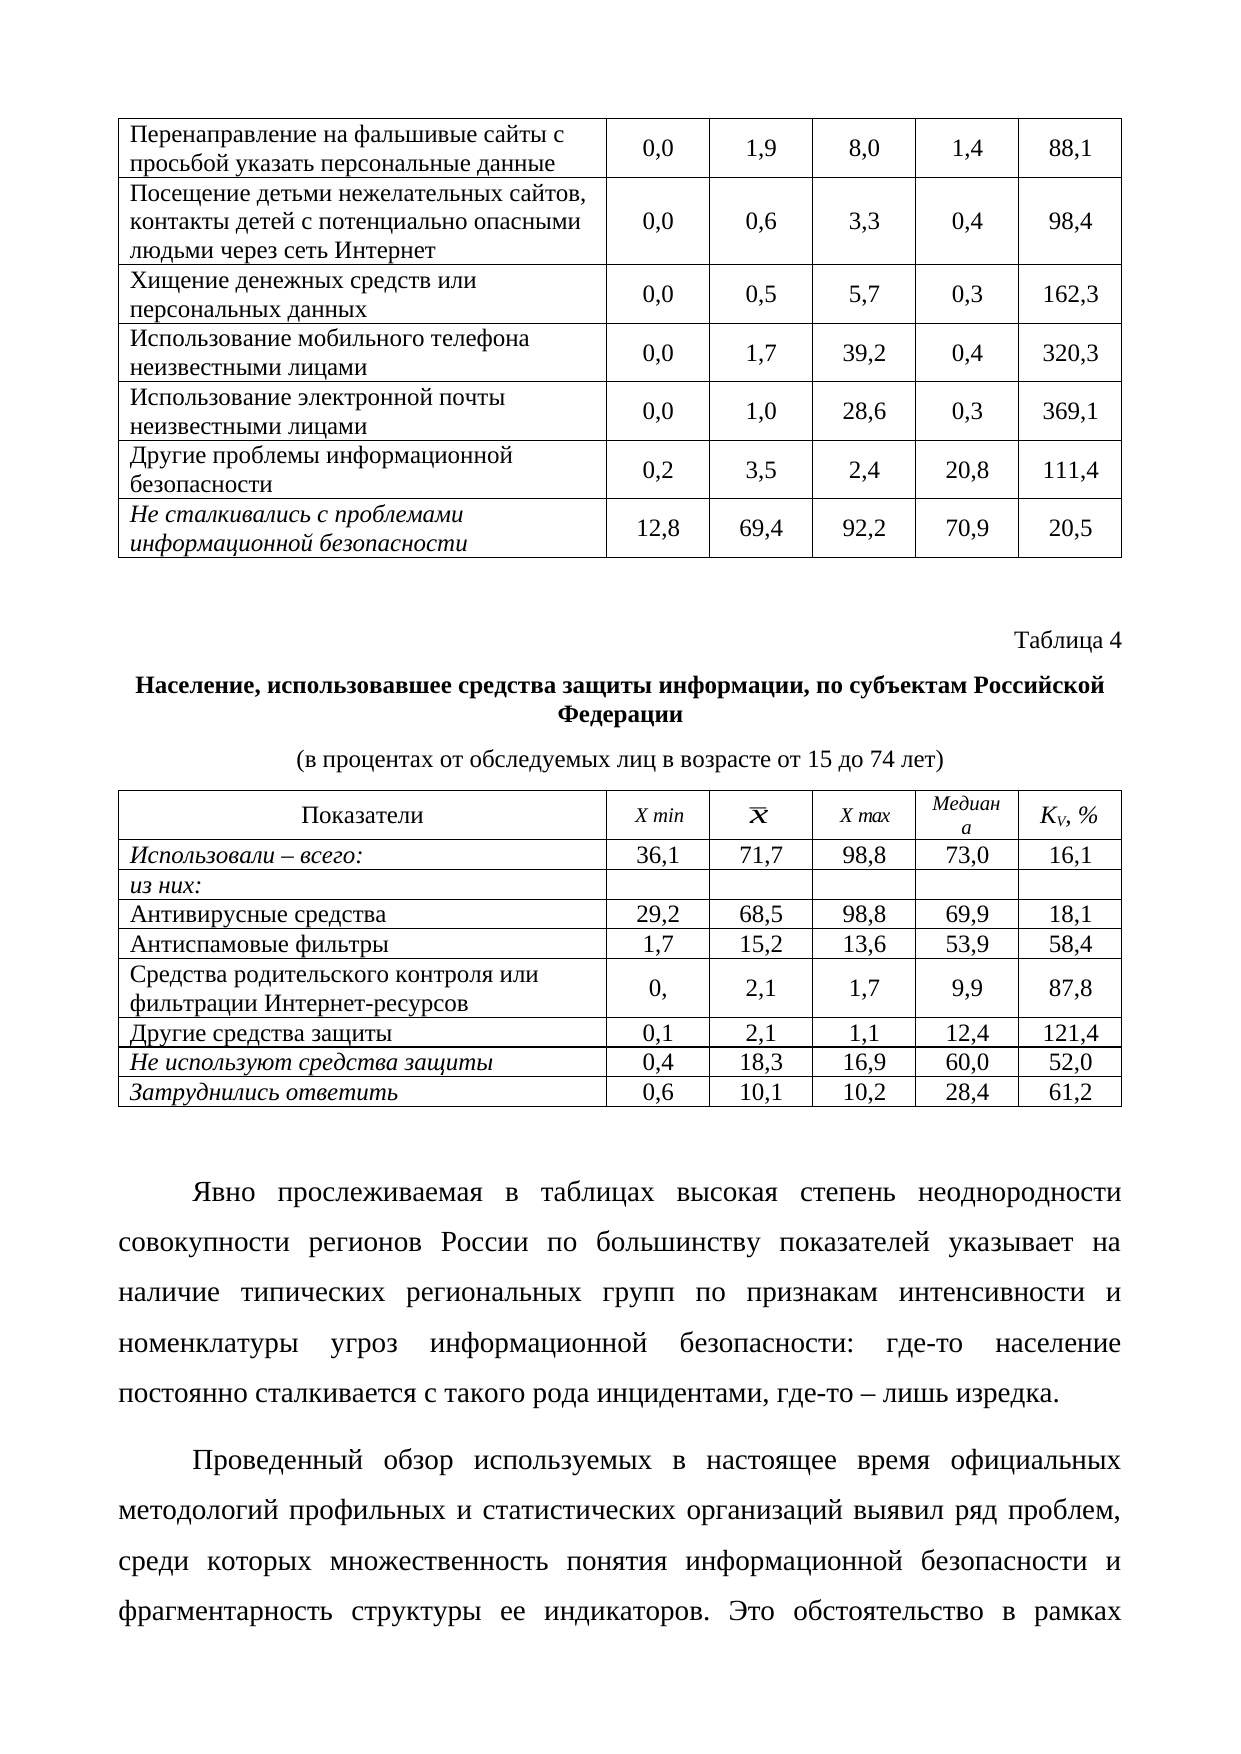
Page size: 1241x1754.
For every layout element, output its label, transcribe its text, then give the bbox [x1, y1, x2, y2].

table_cell Не используют средства защиты [119, 1048, 606, 1076]
table_cell 1,9 [710, 119, 812, 177]
table_cell 121,4 [1019, 1018, 1121, 1046]
table_cell 98,8 [813, 840, 915, 869]
table_cell 12,8 [607, 499, 709, 557]
table_cell 1,7 [710, 324, 812, 381]
table_cell Средства родительского контроля или фильтрации Интернет-ресурсов [119, 959, 606, 1017]
table_cell 0,0 [607, 382, 709, 439]
table_cell 88,1 [1019, 119, 1121, 177]
table_cell 2,4 [813, 441, 915, 498]
table_cell 0,4 [916, 324, 1018, 381]
table_cell 0,1 [607, 1018, 709, 1046]
table_cell 15,2 [710, 929, 812, 958]
table_cell 36,1 [607, 840, 709, 869]
table_cell 0,0 [607, 265, 709, 322]
table_cell 53,9 [916, 929, 1018, 958]
table_cell 60,0 [916, 1048, 1018, 1076]
table_cell [916, 870, 1018, 898]
table_cell 0,4 [607, 1048, 709, 1076]
table_cell 1,7 [607, 929, 709, 958]
table_cell 29,2 [607, 900, 709, 928]
table_cell 2,1 [710, 959, 812, 1017]
table_header [710, 791, 812, 839]
table_cell 0,2 [607, 441, 709, 498]
table_cell 3,3 [813, 178, 915, 264]
table_cell Другие средства защиты [119, 1018, 606, 1046]
table_cell 369,1 [1019, 382, 1121, 439]
table_cell 1,0 [710, 382, 812, 439]
table_cell Использование электронной почты неизвестными лицами [119, 382, 606, 439]
table_cell 28,6 [813, 382, 915, 439]
table_cell 73,0 [916, 840, 1018, 869]
table_cell 58,4 [1019, 929, 1121, 958]
table_cell из них: [119, 870, 606, 898]
table_cell 1,4 [916, 119, 1018, 177]
table_cell Использование мобильного телефона неизвестными лицами [119, 324, 606, 381]
text Население, использовавшее средства защиты информации, по субъектам Российской Федерации [118, 670, 1122, 728]
table_cell [710, 870, 812, 898]
table_header X max [813, 791, 915, 839]
table_cell 162,3 [1019, 265, 1121, 322]
table_cell 5,7 [813, 265, 915, 322]
table_cell 0,0 [607, 324, 709, 381]
table_cell 98,4 [1019, 178, 1121, 264]
table_cell Антиспамовые фильтры [119, 929, 606, 958]
table_header X min [607, 791, 709, 839]
table_cell 68,5 [710, 900, 812, 928]
table_cell 0,6 [607, 1077, 709, 1106]
table_cell 16,1 [1019, 840, 1121, 869]
table_cell 20,5 [1019, 499, 1121, 557]
table_cell [813, 870, 915, 898]
table_cell 0,4 [916, 178, 1018, 264]
table_cell Перенаправление на фальшивые сайты с просьбой указать персональные данные [119, 119, 606, 177]
table_cell 0,3 [916, 265, 1018, 322]
table_cell 0,6 [710, 178, 812, 264]
table_cell Использовали – всего: [119, 840, 606, 869]
table_cell 71,7 [710, 840, 812, 869]
table_cell 10,1 [710, 1077, 812, 1106]
table_cell 0,5 [710, 265, 812, 322]
table_header KV, % [1019, 791, 1121, 839]
table_cell 0, [607, 959, 709, 1017]
table_cell Хищение денежных средств или персональных данных [119, 265, 606, 322]
table_cell 9,9 [916, 959, 1018, 1017]
table_cell Антивирусные средства [119, 900, 606, 928]
table_cell 0,3 [916, 382, 1018, 439]
table_cell 1,7 [813, 959, 915, 1017]
table_cell 98,8 [813, 900, 915, 928]
table_cell 1,1 [813, 1018, 915, 1046]
table_cell [1019, 870, 1121, 898]
table_cell 28,4 [916, 1077, 1018, 1106]
table_cell Другие проблемы информационной безопасности [119, 441, 606, 498]
text (в процентах от обследуемых лиц в возрасте от 15 до 74 лет) [118, 744, 1122, 773]
table_cell Затруднились ответить [119, 1077, 606, 1106]
table_cell Не сталкивались с проблемами информационной безопасности [119, 499, 606, 557]
table_cell 16,9 [813, 1048, 915, 1076]
table_cell 18,1 [1019, 900, 1121, 928]
table_cell 69,9 [916, 900, 1018, 928]
table_cell 2,1 [710, 1018, 812, 1046]
table_cell 13,6 [813, 929, 915, 958]
table_cell 92,2 [813, 499, 915, 557]
table_cell 0,0 [607, 119, 709, 177]
table_cell 12,4 [916, 1018, 1018, 1046]
table_cell Посещение детьми нежелательных сайтов, контакты детей с потенциально опасными людьми через сеть Интернет [119, 178, 606, 264]
table_cell 8,0 [813, 119, 915, 177]
table_header Показатели [119, 791, 606, 839]
table_cell 52,0 [1019, 1048, 1121, 1076]
table_cell 0,0 [607, 178, 709, 264]
table_cell 3,5 [710, 441, 812, 498]
table_cell 20,8 [916, 441, 1018, 498]
table_cell 69,4 [710, 499, 812, 557]
text Таблица 4 [118, 625, 1122, 653]
table_cell 87,8 [1019, 959, 1121, 1017]
text Явно прослеживаемая в таблицах высокая степень неоднородности совокупности регионов России по большинству показателей указывает на наличие типических региональных групп по признакам интенсивности и номенклатуры угроз информационной безопасности: где-то население постоянно сталкивается с такого рода инцидентами, где-то – лишь изредка. [118, 1174, 1122, 1409]
table_cell 10,2 [813, 1077, 915, 1106]
table_cell 18,3 [710, 1048, 812, 1076]
table_cell 70,9 [916, 499, 1018, 557]
table_header Медиана [916, 791, 1018, 839]
table_cell 111,4 [1019, 441, 1121, 498]
table_cell 61,2 [1019, 1077, 1121, 1106]
table_cell 320,3 [1019, 324, 1121, 381]
table_cell [607, 870, 709, 898]
table_cell 39,2 [813, 324, 915, 381]
